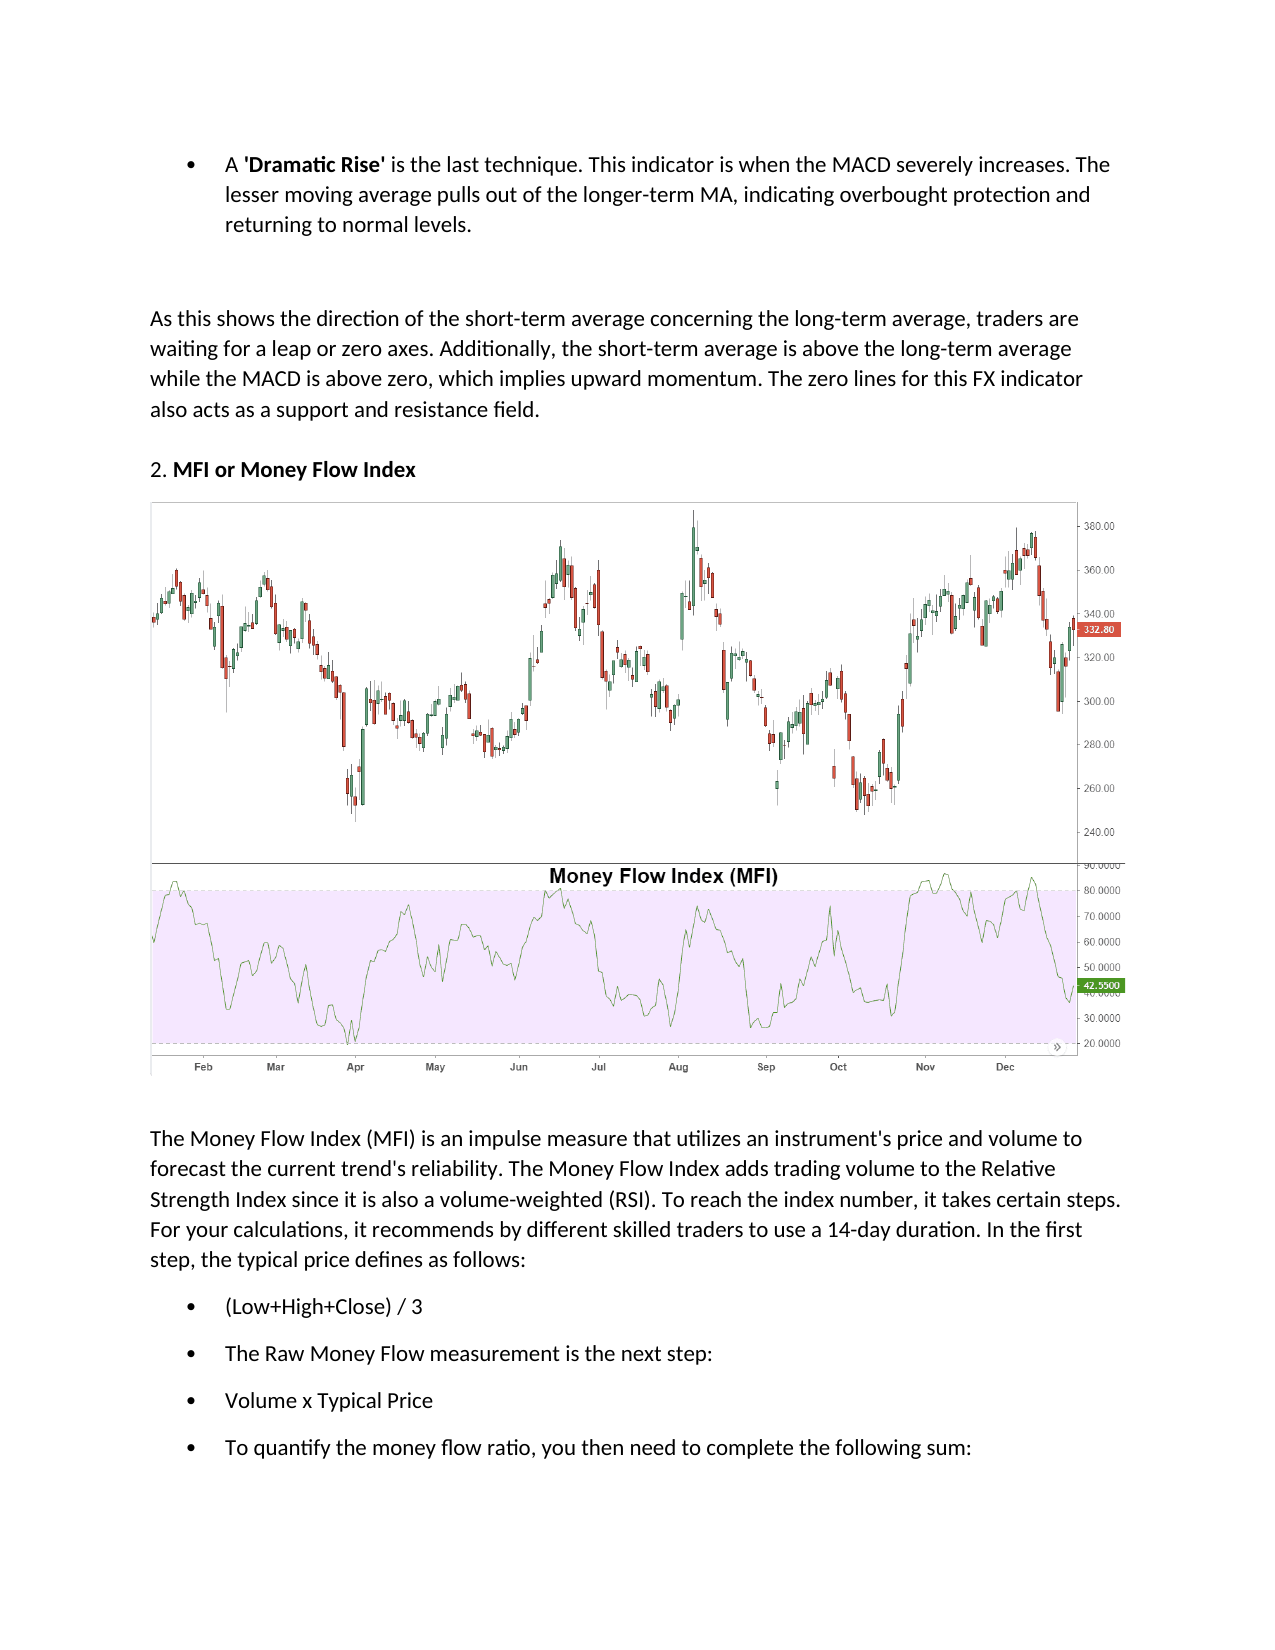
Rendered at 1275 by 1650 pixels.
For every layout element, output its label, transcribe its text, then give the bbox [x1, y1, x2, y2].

list To quantify the money flow ratio, you then need to complete the following sum: [187, 1433, 1125, 1461]
text As this shows the direction of the short-term average concerning the long-term average, traders are waiting for a leap or zero axes. Additionally, the short-term average is above the long-term average while the MACD is above zero, which implies upward momentum. The zero lines for this FX indicator also acts as a support and resistance field. 2. MFI or Money Flow Index [150, 304, 1125, 483]
list The Raw Money Flow measurement is the next step: [187, 1339, 1125, 1367]
picture [150, 502, 1125, 1076]
list A 'Dramatic Rise' is the last technique. This indicator is when the MACD severely increases. The lesser moving average pulls out of the longer-term MA, indicating overbought protection and returning to normal levels. [187, 150, 1125, 238]
text The Money Flow Index (MFI) is an impulse measure that utilizes an instrument's price and volume to forecast the current trend's reliability. The Money Flow Index adds trading volume to the Relative Strength Index since it is also a volume-weighted (RSI). To reach the index number, it takes certain steps. For your calculations, it recommends by different skilled traders to use a 14-day duration. In the first step, the typical price defines as follows: [150, 1094, 1125, 1273]
list Volume x Typical Price [187, 1386, 1125, 1414]
list (Low+High+Close) / 3 [187, 1292, 1125, 1320]
